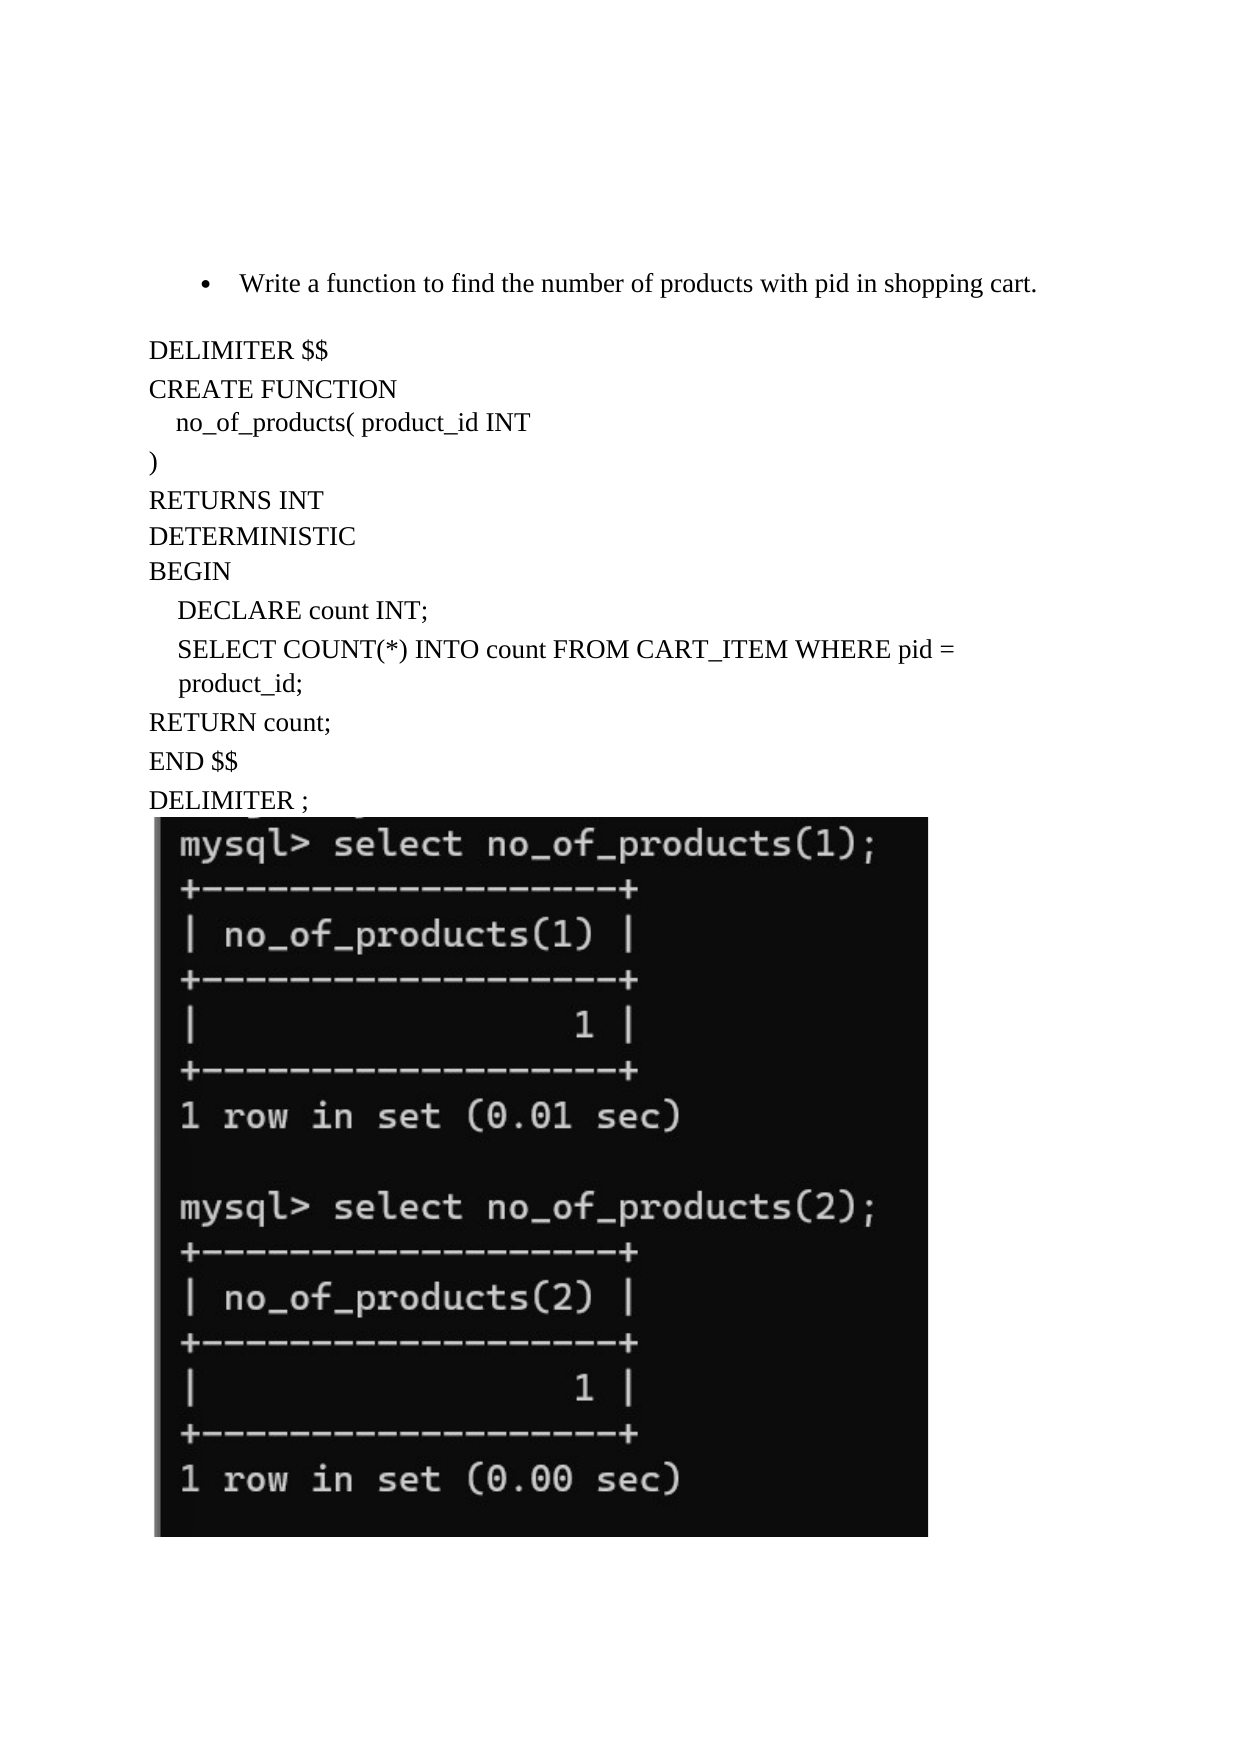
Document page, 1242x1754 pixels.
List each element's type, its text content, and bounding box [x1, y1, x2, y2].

text DELIMITER $$ [148, 334, 1084, 365]
text END $$ [148, 745, 1084, 776]
text ) [148, 445, 1084, 476]
text CREATE FUNCTION no_of_products( product_id INT [148, 373, 699, 437]
text DELIMITER ; [148, 784, 1084, 815]
text SELECT COUNT(*) INTO count FROM CART_ITEM WHERE pid = product_id; [177, 633, 1084, 698]
text RETURN count; [148, 706, 1084, 737]
text BEGIN [148, 556, 1084, 587]
list Write a function to find the number of products with pid in shopping cart. [202, 267, 1084, 298]
text DETERMINISTIC [148, 520, 1084, 551]
picture [153, 817, 929, 1537]
text DECLARE count INT; [177, 594, 1084, 626]
text RETURNS INT [148, 484, 1084, 515]
